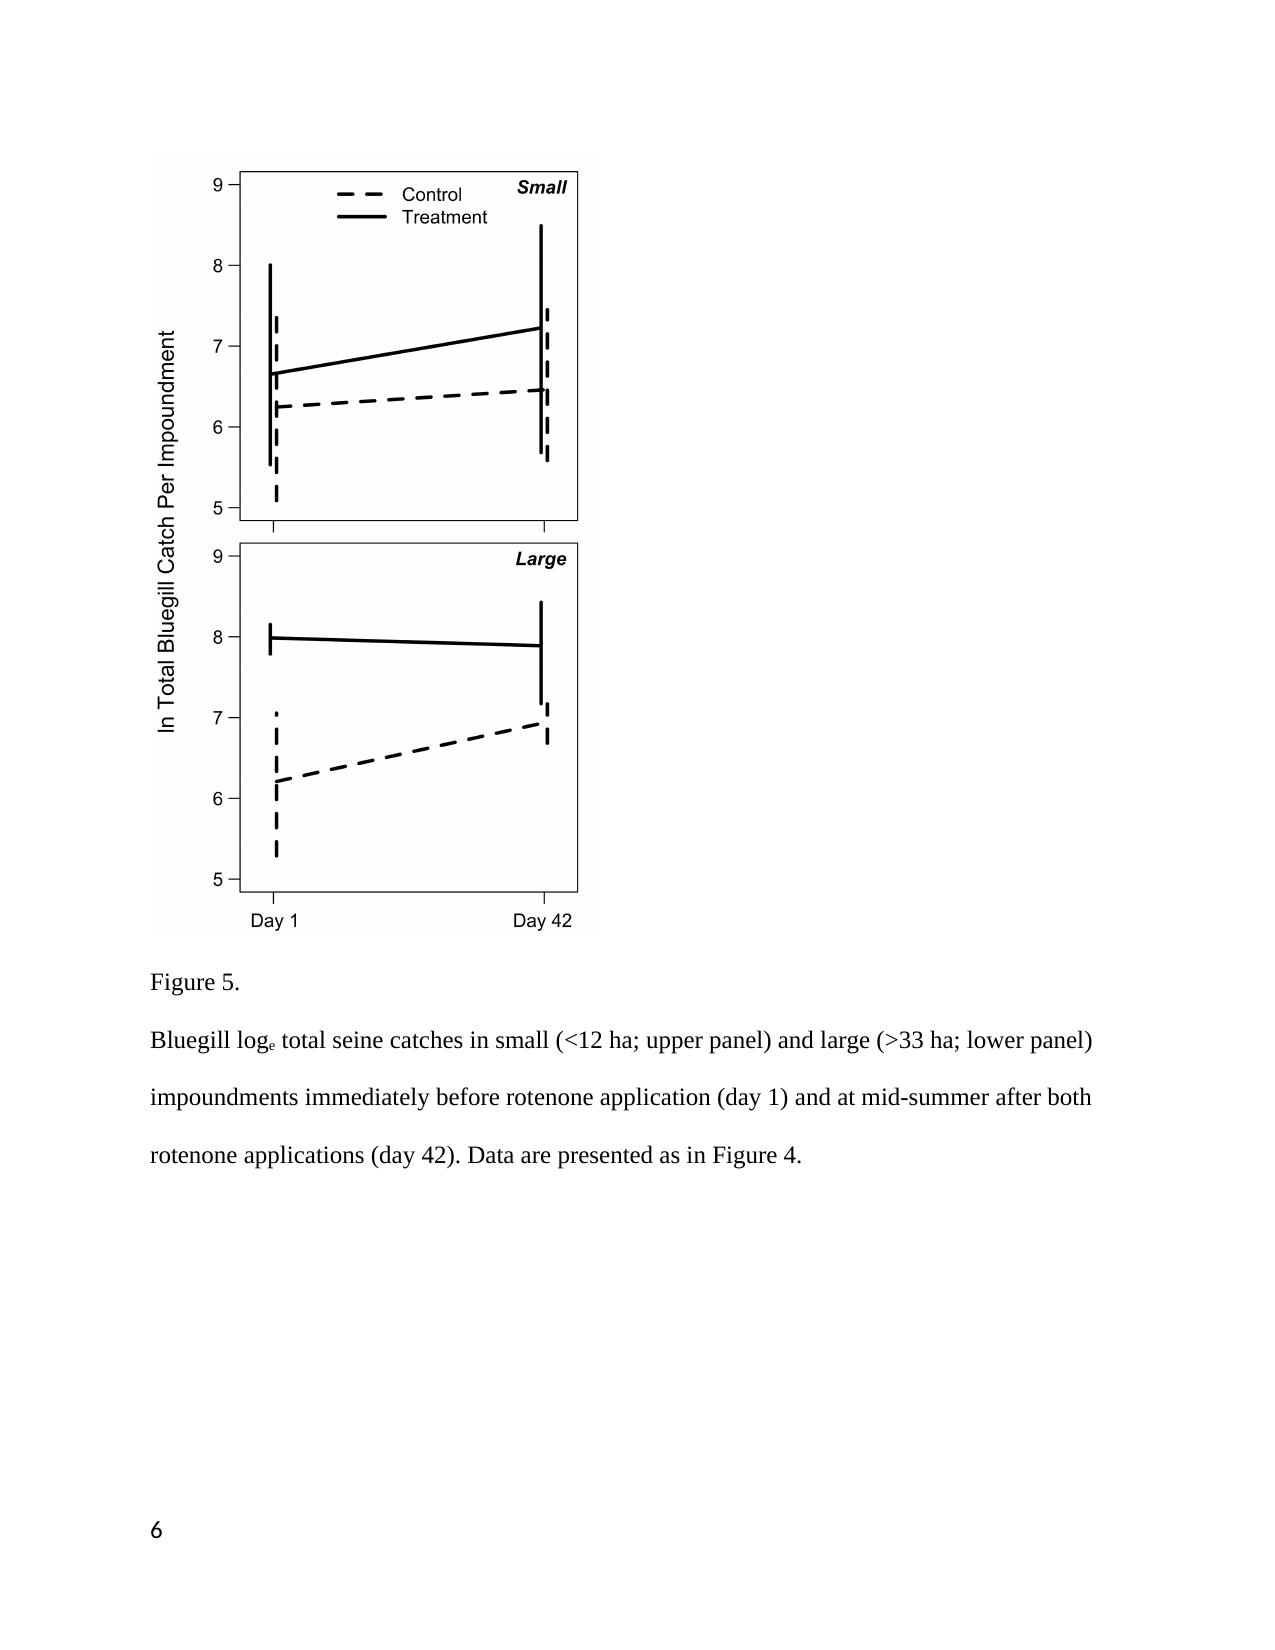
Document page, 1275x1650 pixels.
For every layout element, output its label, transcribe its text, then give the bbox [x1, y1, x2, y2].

text Bluegill loge total seine catches in small (<12 ha; upper panel) and large (>33 ha; lower panel) impoundments immediately before rotenone application (day 1) and at mid-summer after both rotenone applications (day 42). Data are presented as in Figure 4. [150, 1025, 1125, 1169]
text Figure 5. [150, 967, 1125, 996]
picture [150, 150, 600, 937]
